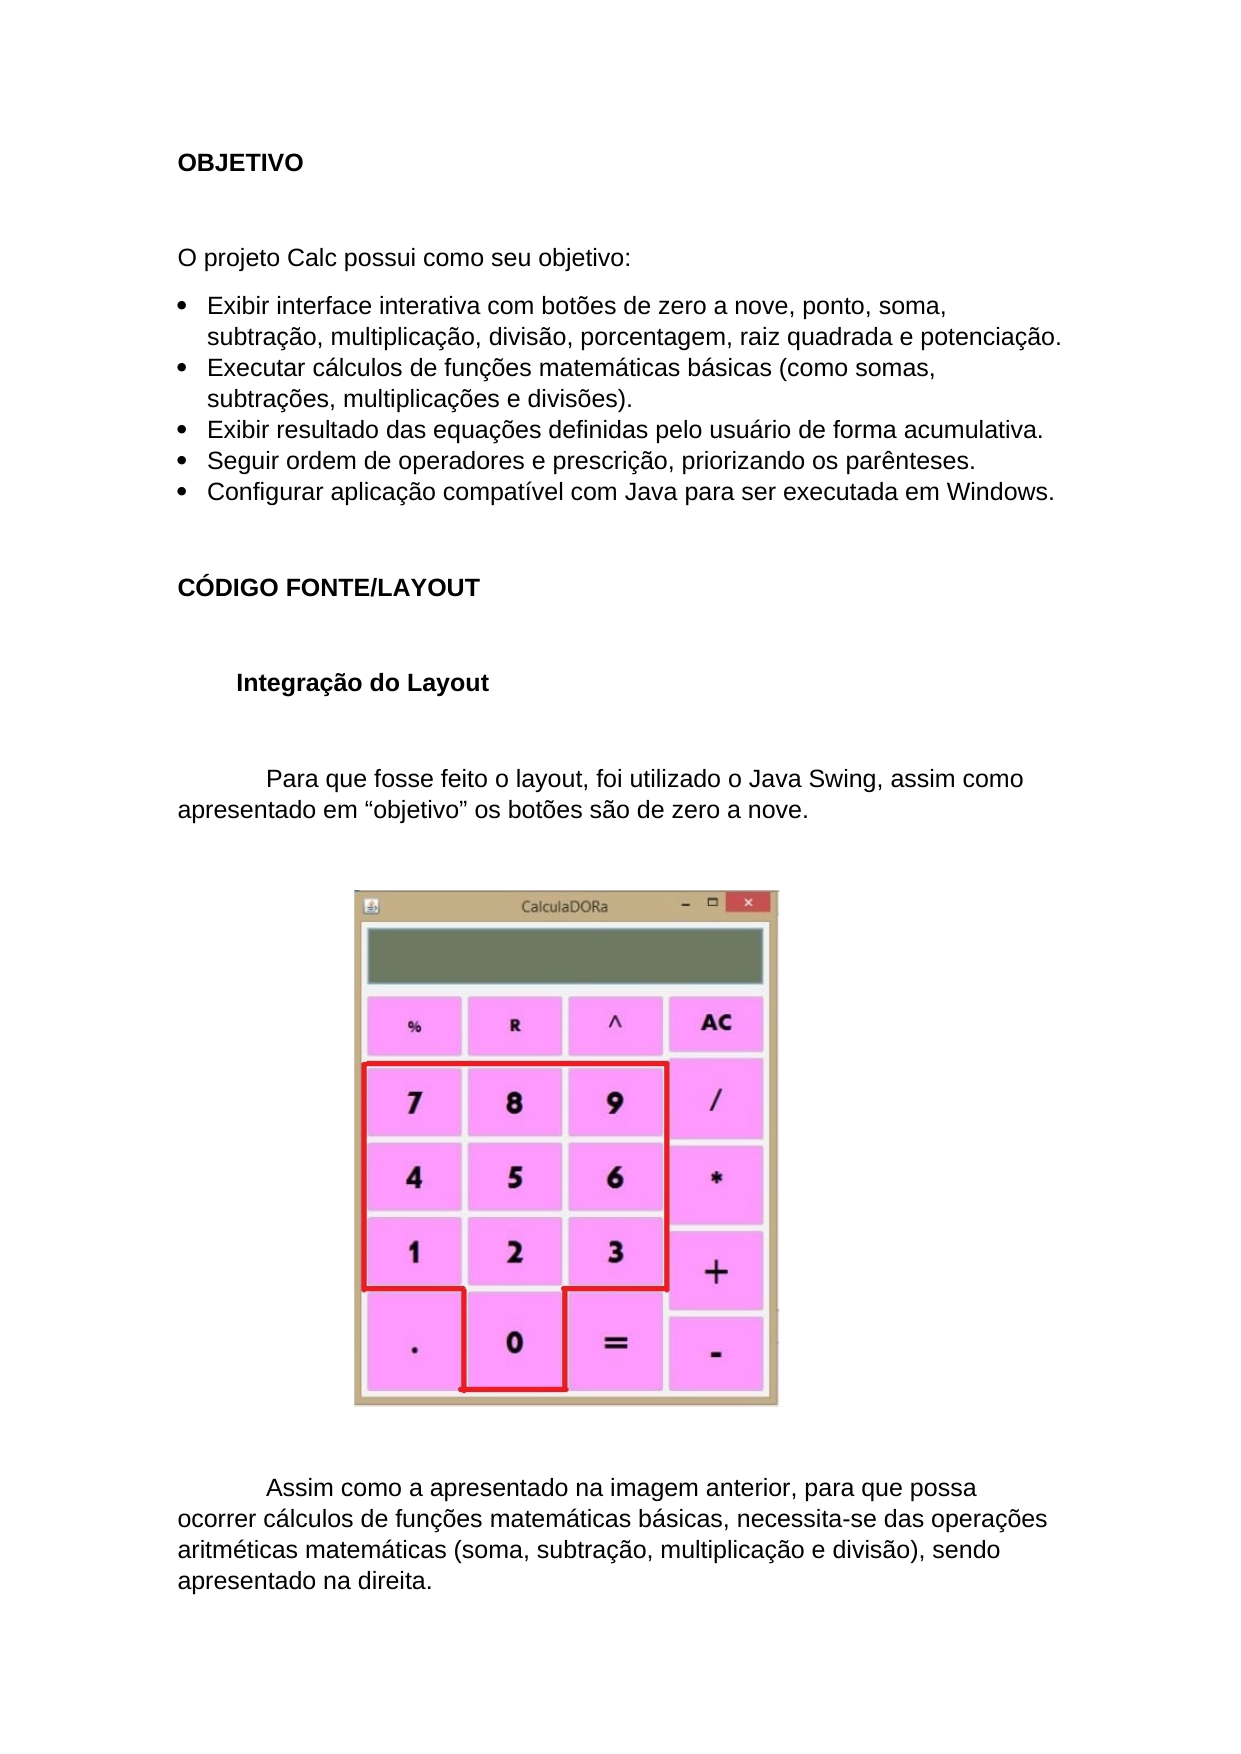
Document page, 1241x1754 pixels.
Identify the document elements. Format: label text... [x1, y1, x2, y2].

picture [354, 890, 780, 1407]
list Executar cálculos de funções matemáticas básicas (como somas, subtrações, multiplicações e divisões). [177, 353, 1063, 413]
text Para que fosse feito o layout, foi utilizado o Java Swing, assim como apresentado em “objetivo” os botões são de zero a nove. [177, 764, 1063, 823]
text CÓDIGO FONTE/LAYOUT [177, 573, 1063, 602]
text O projeto Calc possui como seu objetivo: [177, 243, 1063, 272]
list Exibir resultado das equações definidas pelo usuário de forma acumulativa. [177, 415, 1063, 444]
text OBJETIVO [177, 148, 1063, 176]
list Exibir interface interativa com botões de zero a nove, ponto, soma, subtração, multiplicação, divisão, porcentagem, raiz quadrada e potenciação. [177, 291, 1063, 351]
text Integração do Layout [177, 668, 1063, 697]
list Configurar aplicação compatível com Java para ser executada em Windows. [177, 477, 1063, 506]
list Seguir ordem de operadores e prescrição, priorizando os parênteses. [177, 446, 1063, 475]
text Assim como a apresentado na imagem anterior, para que possa ocorrer cálculos de funções matemáticas básicas, necessita-se das operações aritméticas matemáticas (soma, subtração, multiplicação e divisão), sendo apresentado na direita. [177, 1473, 1063, 1595]
